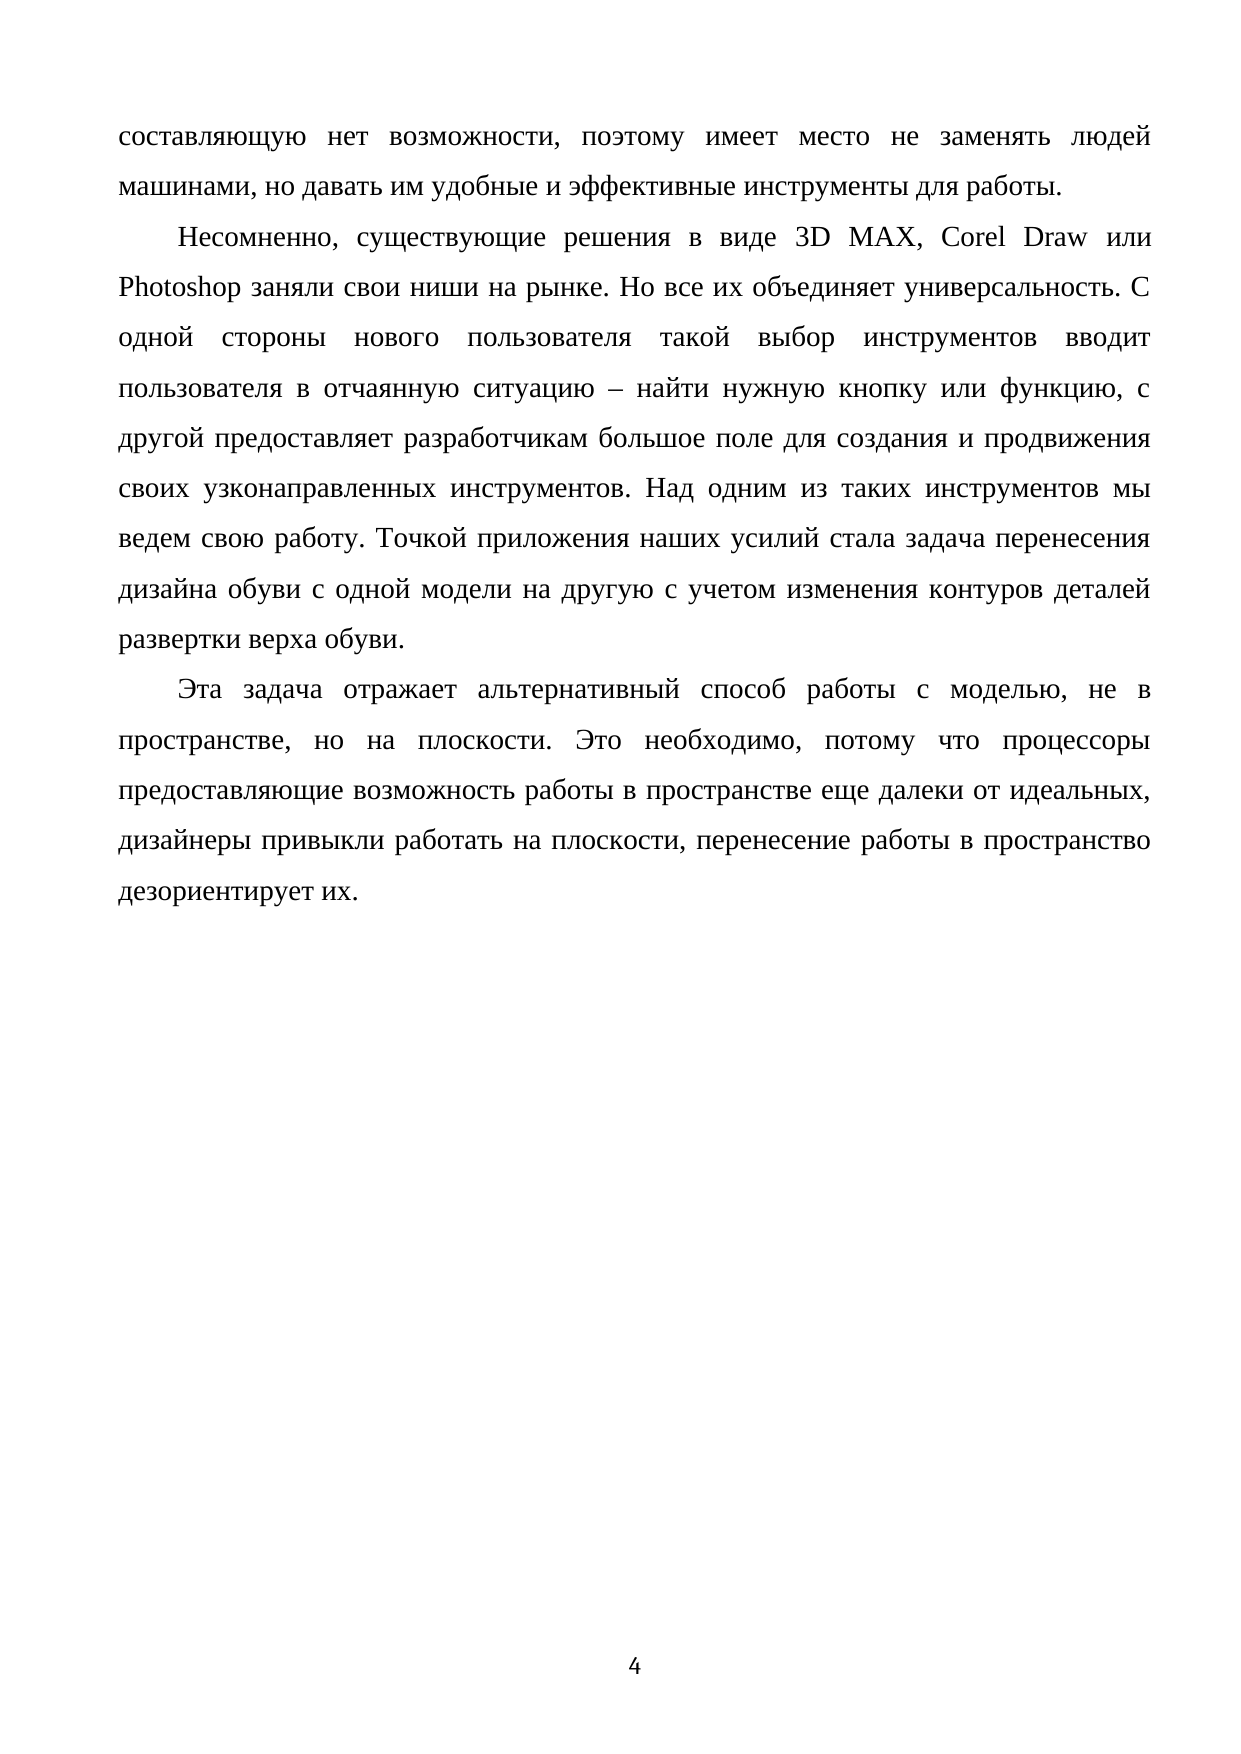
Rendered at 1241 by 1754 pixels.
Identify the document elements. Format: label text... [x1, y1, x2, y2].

text Эта задача отражает альтернативный способ работы с моделью, не в пространстве, но на плоскости. Это необходимо, потому что процессоры предоставляющие возможность работы в пространстве еще далеки от идеальных, дизайнеры привыкли работать на плоскости, перенесение работы в пространство дезориентирует их. [118, 672, 1152, 906]
text Несомненно, существующие решения в виде 3D MAX, Corel Draw или Photoshop заняли свои ниши на рынке. Но все их объединяет универсальность. С одной стороны нового пользователя такой выбор инструментов вводит пользователя в отчаянную ситуацию – найти нужную кнопку или функцию, с другой предоставляет разработчикам большое поле для создания и продвижения своих узконаправленных инструментов. Над одним из таких инструментов мы ведем свою работу. Точкой приложения наших усилий стала задача перенесения дизайна обуви с одной модели на другую с учетом изменения контуров деталей развертки верха обуви. [118, 219, 1152, 655]
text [118, 118, 1152, 202]
